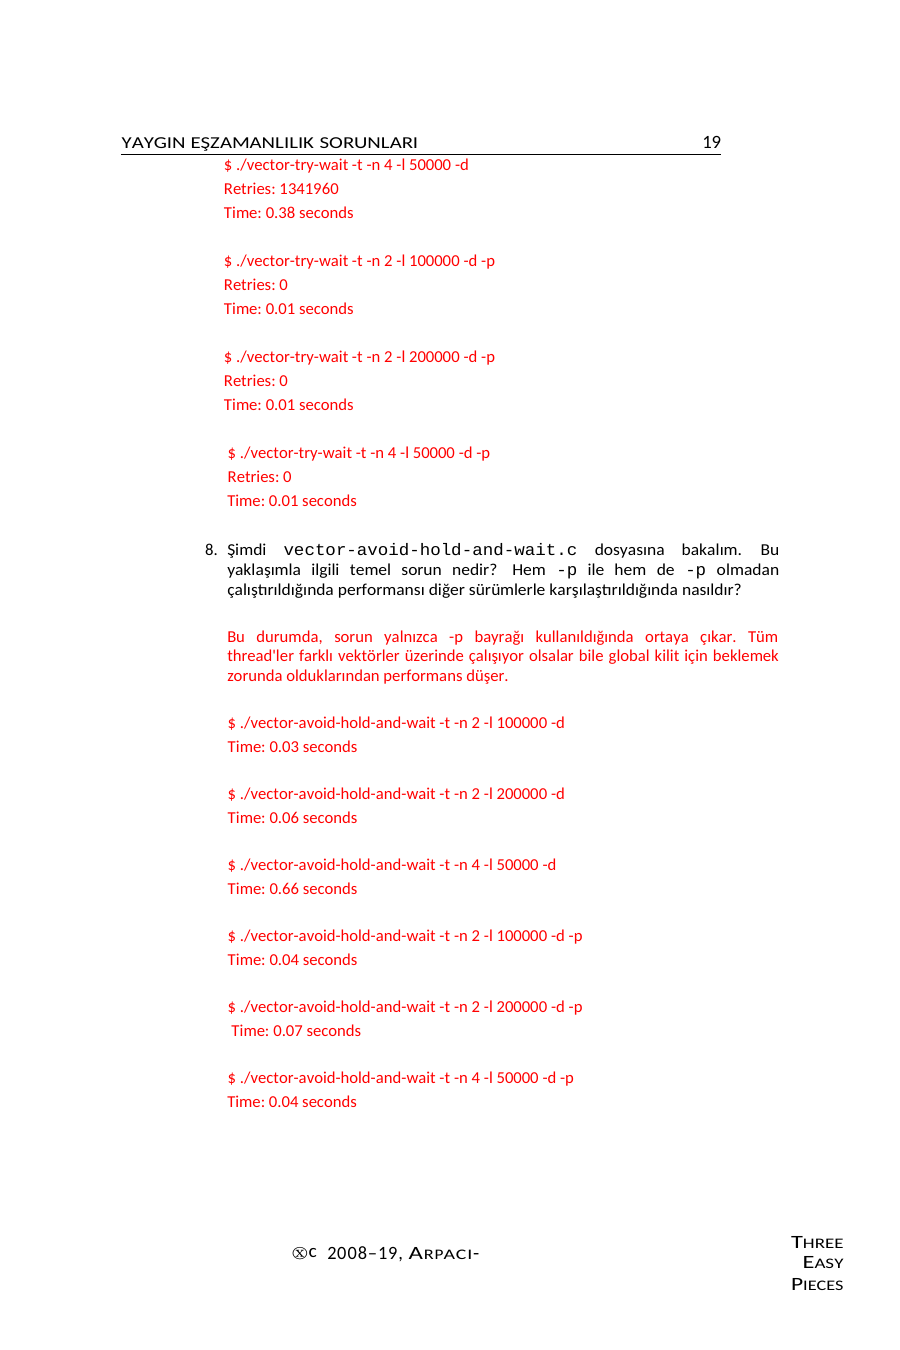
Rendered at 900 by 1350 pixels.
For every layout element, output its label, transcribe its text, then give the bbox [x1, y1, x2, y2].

list Retries: 1341960 [205, 178, 779, 198]
list Retries: 0 [205, 371, 779, 391]
list Time: 0.01 seconds [205, 395, 779, 415]
list $ ./vector-try-wait -t -n 2 -l 200000 -d -p [205, 347, 779, 367]
list Time: 0.38 seconds [205, 202, 779, 222]
list $ ./vector-avoid-hold-and-wait -t -n 2 -l 200000 -d -p [205, 997, 779, 1016]
list $ ./vector-avoid-hold-and-wait -t -n 2 -l 100000 -d [205, 713, 779, 733]
list Şimdi vector-avoid-hold-and-wait.c dosyasına bakalım. Bu yaklaşımla ilgili temel sorun nedir? Hem -p ile hem de -p olmadan çalıştırıldığında performansı diğer sürümlerle karşılaştırıldığında nasıldır? [205, 540, 779, 599]
list Time: 0.01 seconds [227, 491, 779, 511]
list $ ./vector-avoid-hold-and-wait -t -n 2 -l 200000 -d [205, 784, 779, 804]
list Time: 0.06 seconds [205, 808, 779, 827]
list $ ./vector-try-wait -t -n 4 -l 50000 -d [205, 154, 779, 174]
list $ ./vector-try-wait -t -n 4 -l 50000 -d -p [205, 443, 779, 463]
list Time: 0.04 seconds [205, 950, 779, 969]
list Bu durumda, sorun yalnızca -p bayrağı kullanıldığında ortaya çıkar. Tüm thread'ler farklı vektörler üzerinde çalışıyor olsalar bile global kilit için beklemek zorunda olduklarından performans düşer. [227, 627, 779, 685]
list $ ./vector-avoid-hold-and-wait -t -n 4 -l 50000 -d [205, 855, 779, 874]
list Time: 0.03 seconds [205, 737, 779, 756]
list $ ./vector-avoid-hold-and-wait -t -n 4 -l 50000 -d -p [205, 1068, 779, 1087]
list Time: 0.04 seconds [227, 1092, 779, 1111]
list Time: 0.07 seconds [205, 1021, 779, 1040]
list Time: 0.66 seconds [205, 879, 779, 898]
list Time: 0.01 seconds [205, 298, 779, 318]
list Retries: 0 [205, 274, 779, 294]
list Retries: 0 [205, 467, 779, 487]
list $ ./vector-try-wait -t -n 2 -l 100000 -d -p [205, 250, 779, 270]
list $ ./vector-avoid-hold-and-wait -t -n 2 -l 100000 -d -p [205, 926, 779, 946]
